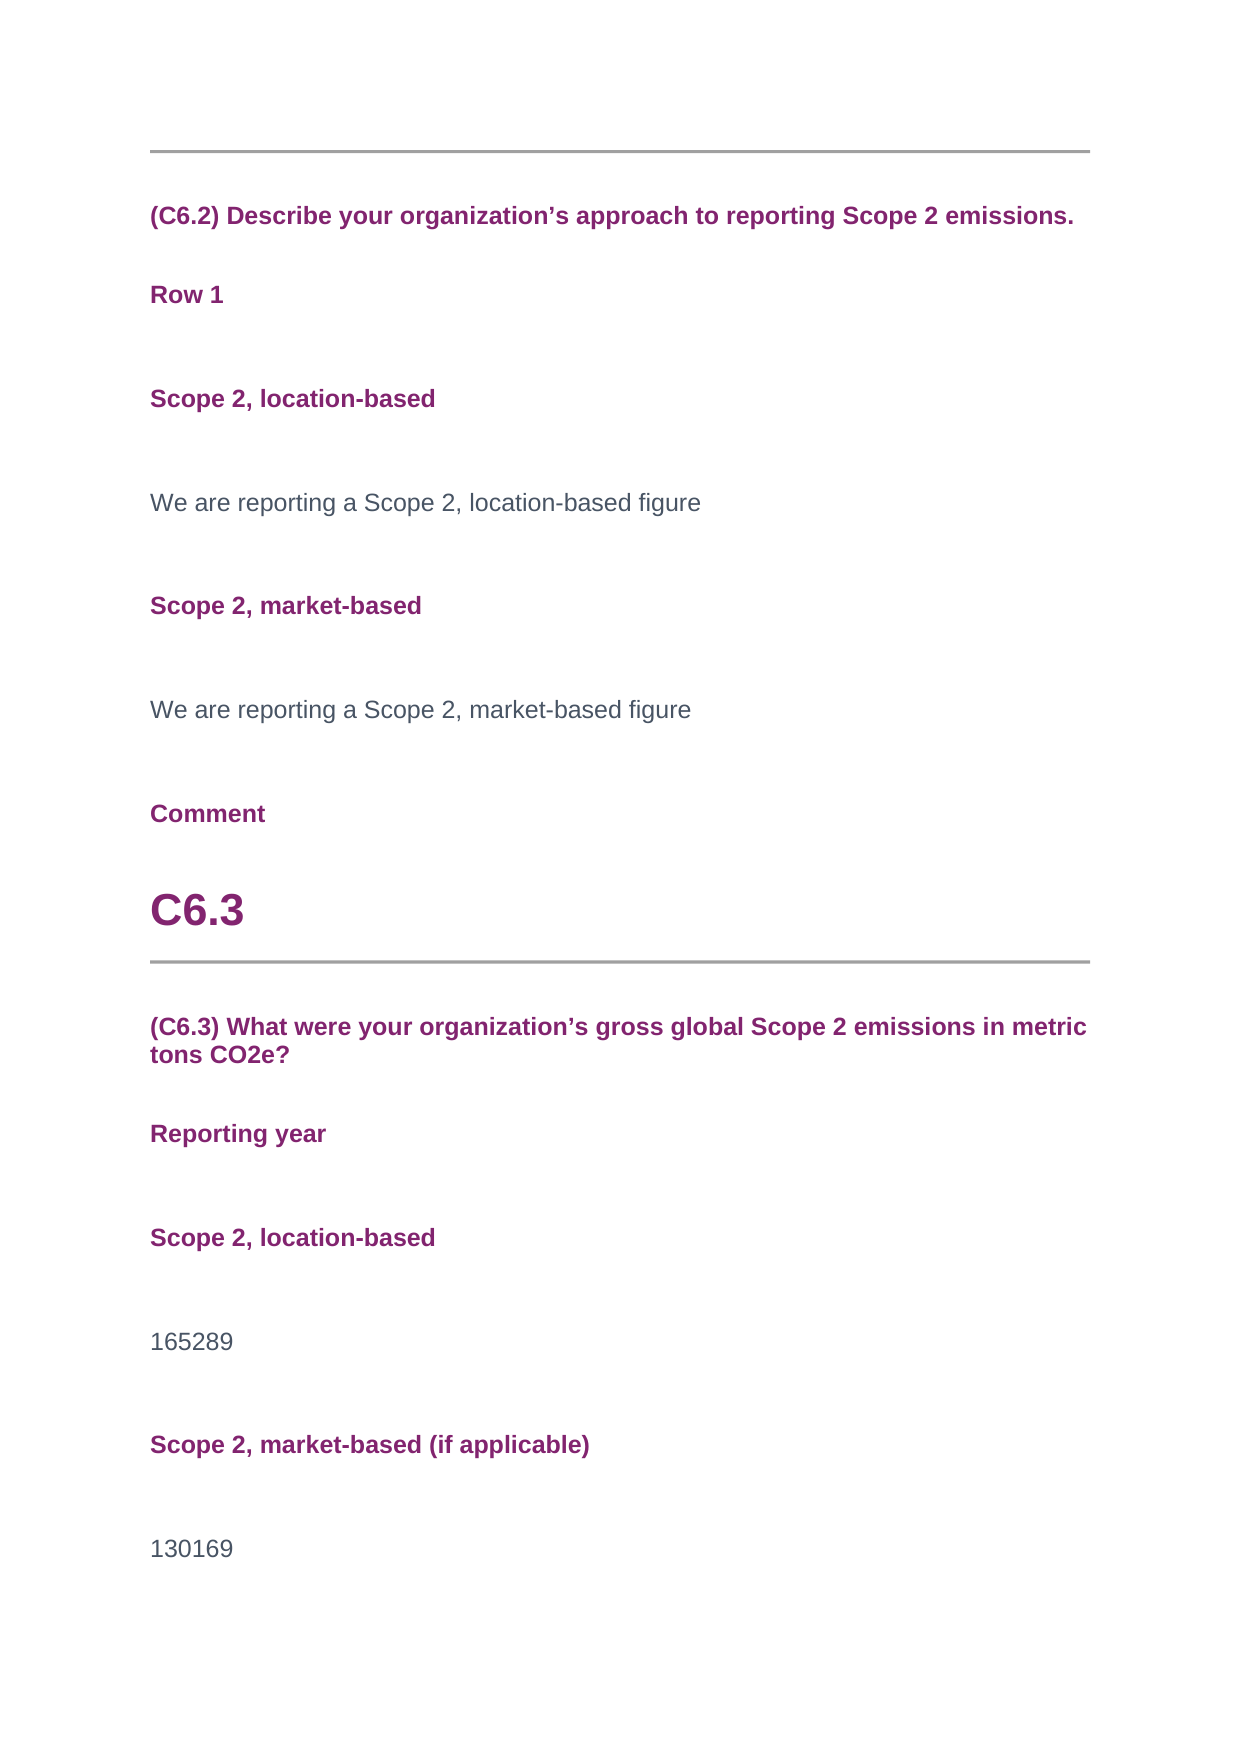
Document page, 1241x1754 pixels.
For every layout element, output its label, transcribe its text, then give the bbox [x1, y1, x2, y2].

subtitle (C6.3) What were your organization’s gross global Scope 2 emissions in metric tons CO2e? [150, 1012, 1090, 1069]
subtitle Scope 2, market-based [150, 591, 1090, 620]
text 130169 [150, 1534, 1090, 1563]
text We are reporting a Scope 2, location-based figure [150, 488, 1090, 516]
text 165289 [150, 1327, 1090, 1356]
text We are reporting a Scope 2, market-based figure [150, 695, 1090, 724]
subtitle Reporting year [150, 1119, 1090, 1148]
subtitle ​Scope 2, location-based​ [150, 384, 1090, 413]
subtitle Scope 2, location-based [150, 1223, 1090, 1252]
subtitle C6.3 [150, 828, 1090, 935]
subtitle Scope 2, market-based (if applicable) [150, 1431, 1090, 1459]
subtitle Comment [150, 799, 1090, 828]
subtitle Row 1 [150, 280, 1090, 309]
subtitle (C6.2) Describe your organization’s approach to reporting Scope 2 emissions. [150, 201, 1090, 230]
